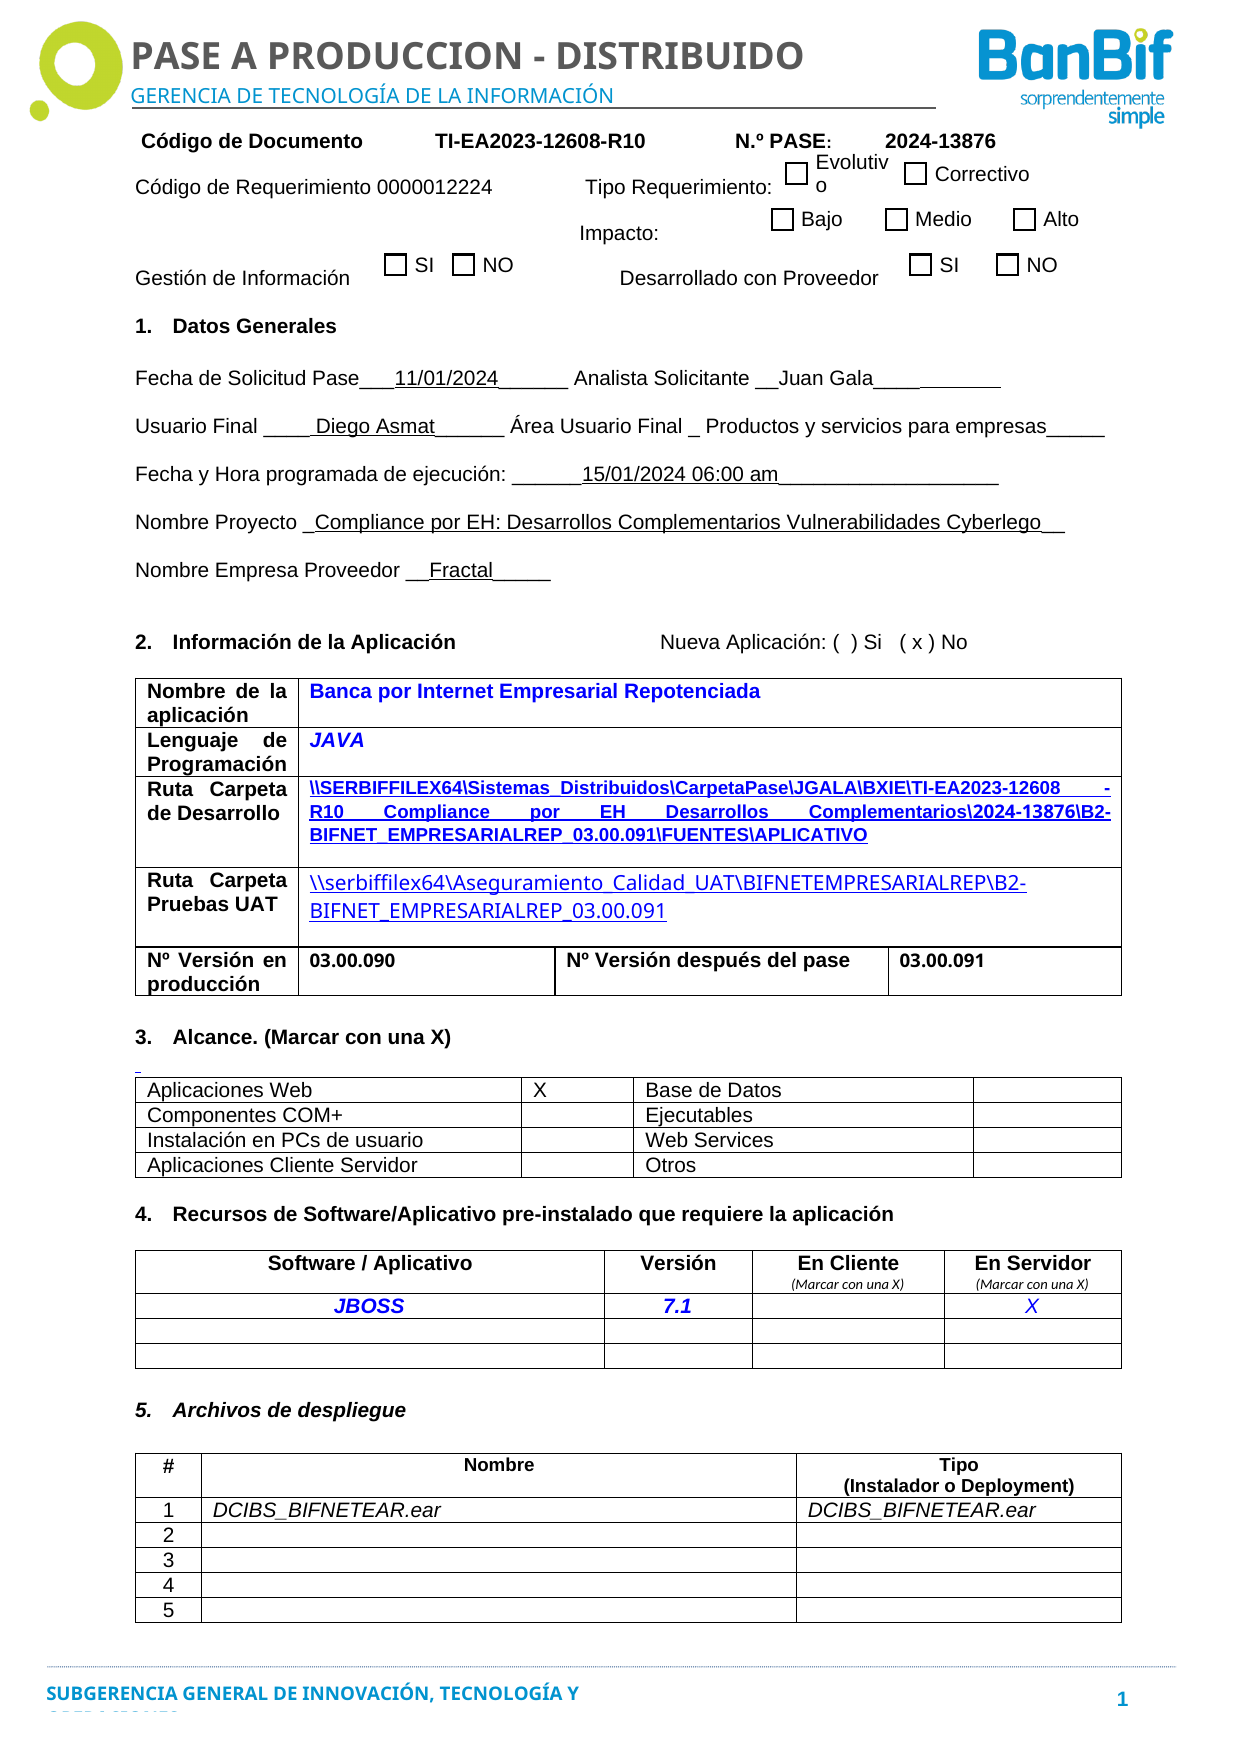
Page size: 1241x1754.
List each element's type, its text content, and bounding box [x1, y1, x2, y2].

table_cell 4 [136, 1573, 201, 1597]
table_cell [974, 1128, 1121, 1152]
text Fecha de Solicitud Pase___11/01/2024______ Analista Solicitante __Juan Gala____ [135, 366, 1135, 390]
table_cell [522, 1103, 633, 1127]
table_header Base de Datos [634, 1078, 973, 1102]
table_cell 3 [136, 1548, 201, 1572]
text Nombre Proyecto _Compliance por EH: Desarrollos Complementarios Vulnerabilidades Cyberlego__ [135, 510, 1135, 534]
subtitle Código de Documento TI-EA2023-12608-R10 N.º PASE: 2024-13876 [135, 119, 1135, 153]
table_cell JBOSS [136, 1294, 604, 1318]
table_cell Lenguaje de Programación [136, 728, 298, 776]
picture [975, 16, 1177, 138]
table_cell [202, 1548, 796, 1572]
table_cell [605, 1344, 752, 1368]
table_cell Nº Versión después del pase [556, 948, 888, 995]
table_cell DCIBS_BIFNETEAR.ear [202, 1498, 796, 1522]
table_cell Nº Versión en producción [136, 948, 298, 995]
table_cell Aplicaciones Cliente Servidor [136, 1153, 521, 1177]
table_cell 2 [136, 1523, 201, 1547]
table_cell [797, 1548, 1121, 1572]
table_header En Servidor (Marcar con una X) [945, 1251, 1121, 1293]
table_cell [522, 1153, 633, 1177]
table_header En Cliente (Marcar con una X) [753, 1251, 944, 1293]
table_cell Web Services [634, 1128, 973, 1152]
subtitle Archivos de despliegue [135, 1397, 1135, 1421]
text Nombre Empresa Proveedor __Fractal_____ [135, 558, 1135, 582]
table_cell Ruta Carpeta Pruebas UAT [136, 868, 298, 946]
table_cell Otros [634, 1153, 973, 1177]
table_cell [974, 1103, 1121, 1127]
table_cell [136, 1319, 604, 1343]
table_cell [797, 1523, 1121, 1547]
table_cell DCIBS_BIFNETEAR.ear [797, 1498, 1121, 1522]
picture [23, 14, 133, 130]
table_cell [753, 1344, 944, 1368]
table_cell [136, 1344, 604, 1368]
table_cell 1 [136, 1498, 201, 1522]
table_cell [753, 1319, 944, 1343]
table_cell [753, 1294, 944, 1318]
table_cell JAVA [299, 728, 1121, 776]
table_cell [974, 1153, 1121, 1177]
text Gestión de Información Desarrollado con Proveedor [135, 244, 1135, 290]
table_cell [522, 1128, 633, 1152]
table_cell [202, 1598, 796, 1622]
table_header Nombre de la aplicación [136, 679, 298, 727]
table_cell Instalación en PCs de usuario [136, 1128, 521, 1152]
table_cell Componentes COM+ [136, 1103, 521, 1127]
table_header X [522, 1078, 633, 1102]
table_cell X [945, 1294, 1121, 1318]
table_cell Ejecutables [634, 1103, 973, 1127]
list Alcance. (Marcar con una X) [135, 1025, 1135, 1049]
table_cell 7.1 [605, 1294, 752, 1318]
table_header # [136, 1454, 201, 1497]
list Datos Generales [135, 314, 1135, 338]
table_header Aplicaciones Web [136, 1078, 521, 1102]
table_cell [202, 1523, 796, 1547]
table_header [974, 1078, 1121, 1102]
table_header Nombre [202, 1454, 796, 1497]
table_cell 03.00.090 [299, 948, 554, 995]
text Código de Requerimiento 0000012224 Tipo Requerimiento: [135, 153, 1135, 199]
table_cell Ruta Carpeta de Desarrollo [136, 777, 298, 867]
table_cell \\SERBIFFILEX64\Sistemas_Distribuidos\CarpetaPase\JGALA\BXIE\TI-EA2023-12608 - R10 Compliance por EH Desarrollos Complementarios\2024-13876\B2-BIFNET_EMPRESARIALREP_03.00.091\FUENTES\APLICATIVO [299, 777, 1121, 867]
table_cell [202, 1573, 796, 1597]
list Recursos de Software/Aplicativo pre-instalado que requiere la aplicación [135, 1202, 1135, 1226]
table_cell \\serbiffilex64\Aseguramiento_Calidad_UAT\BIFNETEMPRESARIALREP\B2-BIFNET_EMPRESARIALREP_03.00.091 [299, 868, 1121, 946]
table_cell [605, 1319, 752, 1343]
table_cell [797, 1573, 1121, 1597]
table_header Tipo (Instalador o Deployment) [797, 1454, 1121, 1497]
table_header Versión [605, 1251, 752, 1293]
table_cell [945, 1344, 1121, 1368]
table_header Banca por Internet Empresarial Repotenciada [299, 679, 1121, 727]
table_cell [945, 1319, 1121, 1343]
table_cell [797, 1598, 1121, 1622]
table_cell 5 [136, 1598, 201, 1622]
text Usuario Final ____ Diego Asmat______ Área Usuario Final _ Productos y servicios para empresas_____ [135, 414, 1135, 438]
text Impacto: [435, 199, 1135, 244]
table_header Software / Aplicativo [136, 1251, 604, 1293]
text Fecha y Hora programada de ejecución: ______15/01/2024 06:00 am___________________ [135, 462, 1135, 486]
list Información de la Aplicación Nueva Aplicación: ( ) Si ( x ) No [135, 630, 1135, 654]
table_cell 03.00.091 [889, 948, 1121, 995]
